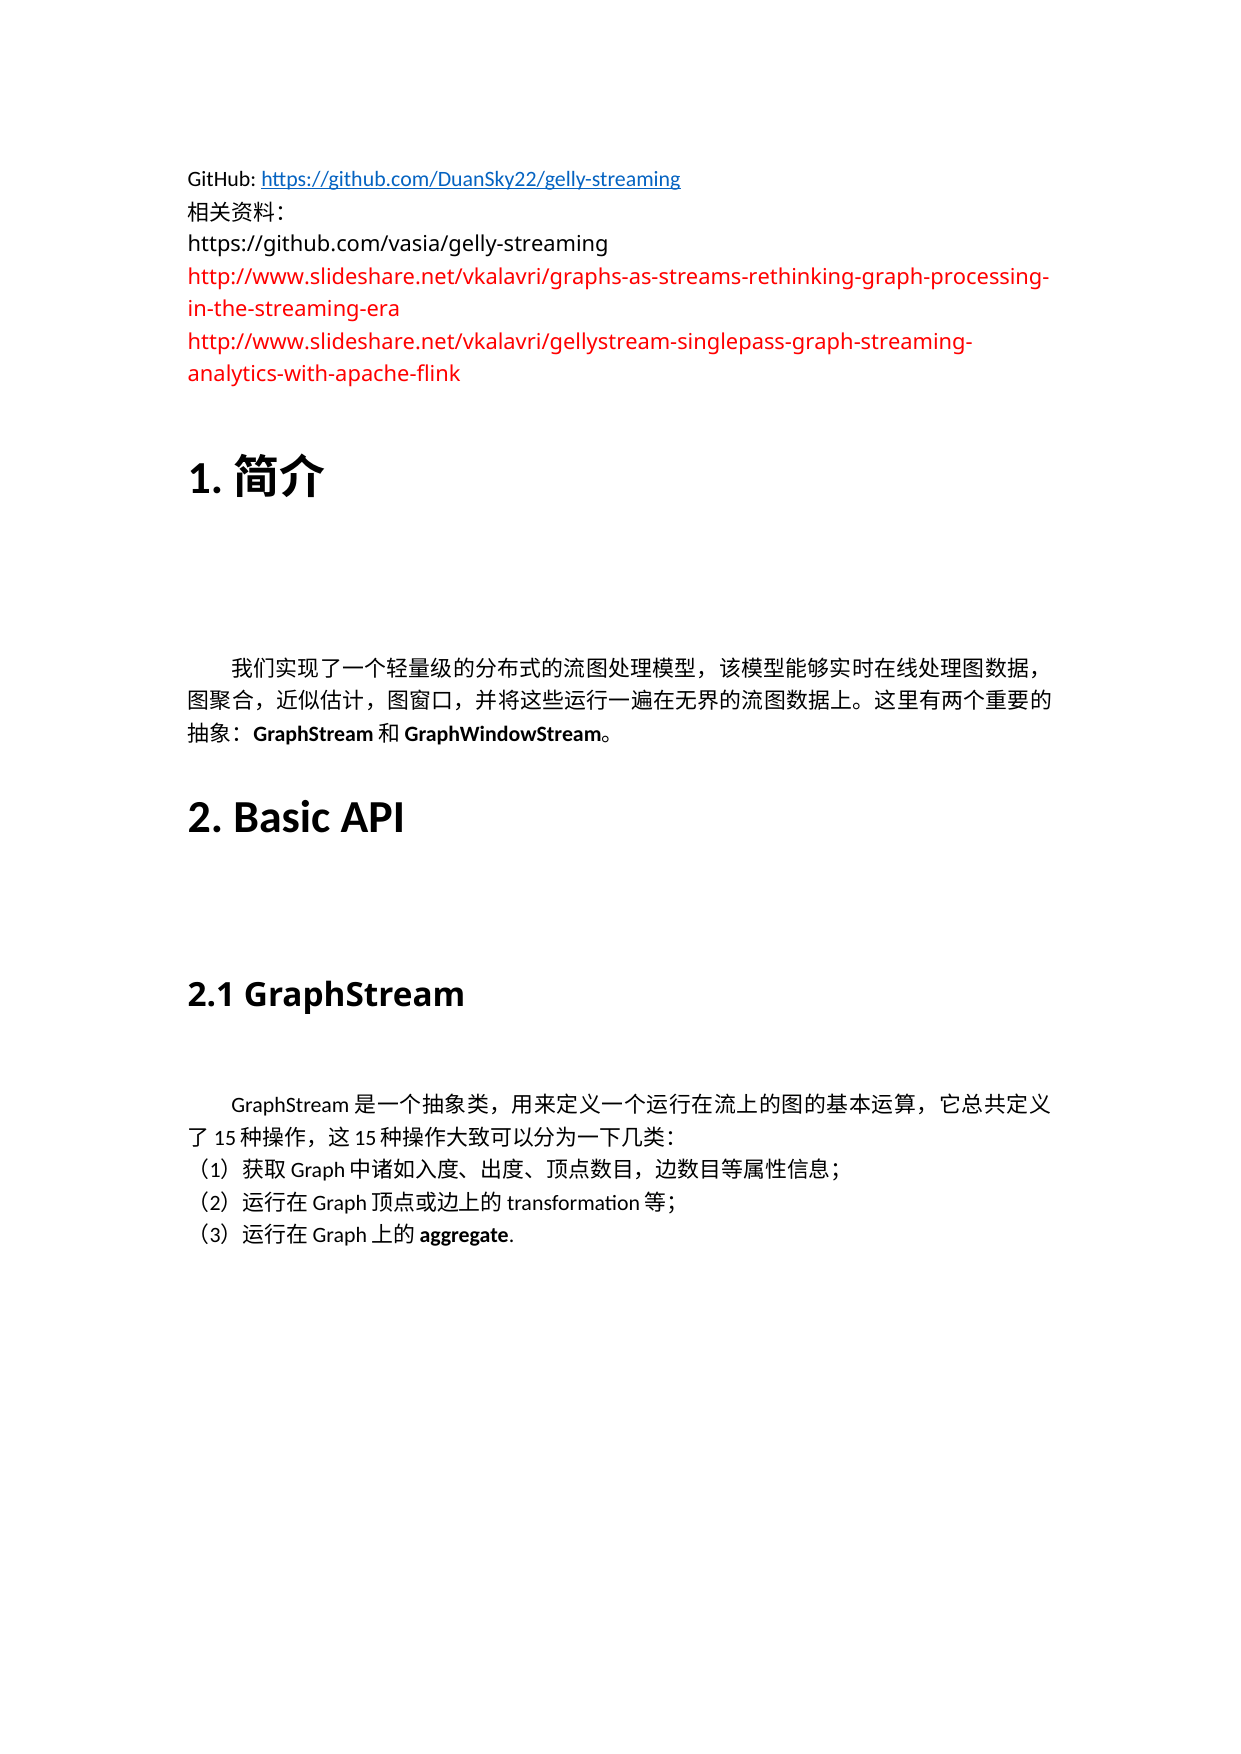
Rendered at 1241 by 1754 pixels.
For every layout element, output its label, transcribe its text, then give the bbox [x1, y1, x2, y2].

subtitle 2. Basic API [187, 783, 1053, 848]
text https://github.com/vasia/gelly-streaming [187, 227, 1053, 259]
subtitle 2.1 GraphStream [187, 961, 1053, 1026]
subtitle 1. 简介 [187, 425, 1053, 522]
text 相关资料： [187, 194, 1053, 227]
text （1）获取Graph中诸如入度、出度、顶点数目，边数目等属性信息； [187, 1152, 1053, 1184]
text （2）运行在Graph顶点或边上的transformation等； [187, 1184, 1053, 1217]
text （3）运行在Graph上的aggregate. [187, 1217, 1053, 1249]
text 我们实现了一个轻量级的分布式的流图处理模型，该模型能够实时在线处理图数据，图聚合，近似估计，图窗口，并将这些运行一遍在无界的流图数据上。这里有两个重要的抽象：GraphStream和GraphWindowStream。 [187, 650, 1053, 748]
text GitHub: https://github.com/DuanSky22/gelly-streaming [187, 162, 1053, 194]
text http://www.slideshare.net/vkalavri/gellystream-singlepass-graph-streaming-analytics-with-apache-flink [187, 324, 1053, 389]
text http://www.slideshare.net/vkalavri/graphs-as-streams-rethinking-graph-processing-in-the-streaming-era [187, 259, 1053, 324]
text GraphStream是一个抽象类，用来定义一个运行在流上的图的基本运算，它总共定义了15种操作，这15种操作大致可以分为一下几类： [187, 1087, 1053, 1152]
